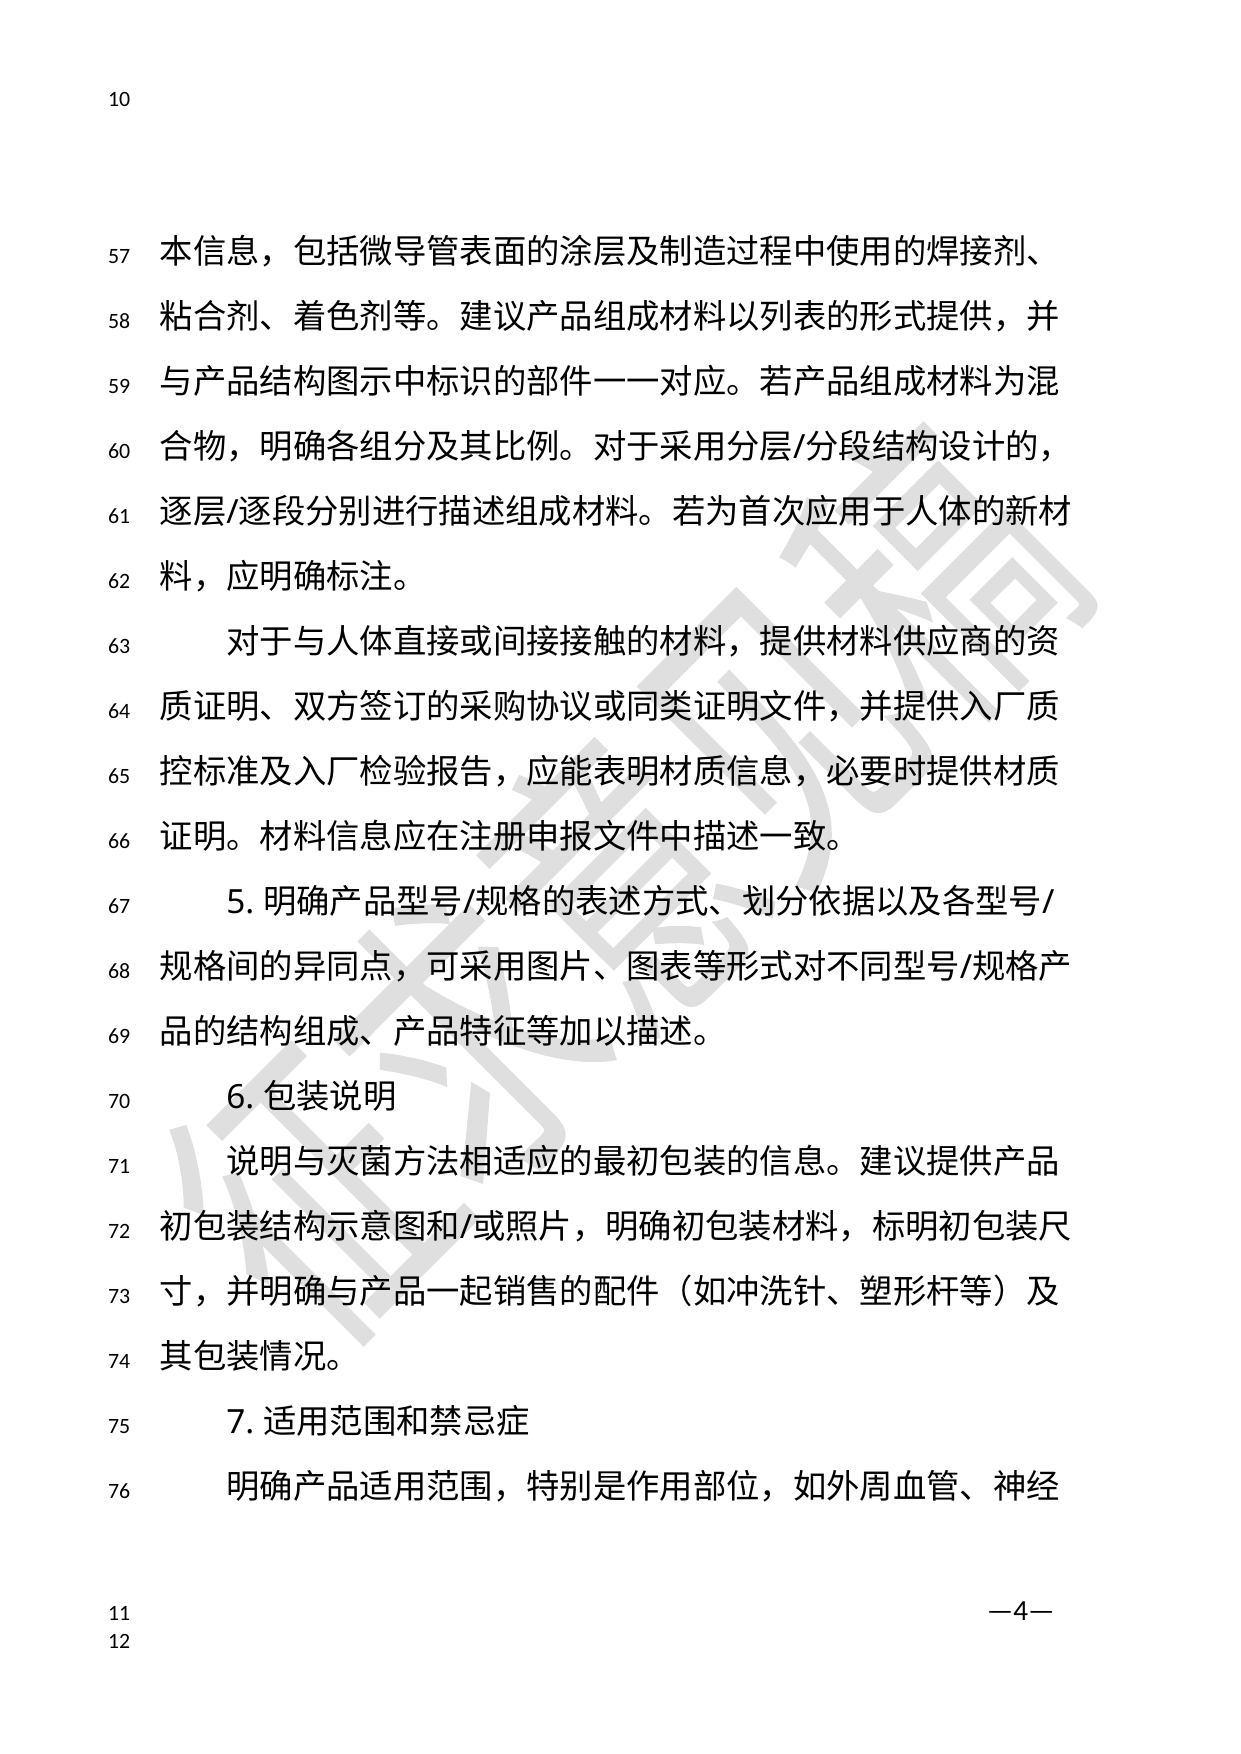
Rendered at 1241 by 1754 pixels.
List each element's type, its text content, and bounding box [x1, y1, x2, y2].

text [159, 217, 1081, 607]
text 5. 明确产品型号/规格的表述方式、划分依据以及各型号/规格间的异同点，可采用图片、图表等形式对不同型号/规格产品的结构组成、产品特征等加以描述。 [159, 867, 1081, 1062]
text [159, 1452, 1081, 1517]
text 说明与灭菌方法相适应的最初包装的信息。建议提供产品初包装结构示意图和/或照片，明确初包装材料，标明初包装尺寸，并明确与产品一起销售的配件（如冲洗针、塑形杆等）及其包装情况。 [159, 1127, 1081, 1387]
text 6. 包装说明 [159, 1062, 1081, 1127]
text 7. 适用范围和禁忌症 [159, 1387, 1081, 1452]
text 对于与人体直接或间接接触的材料，提供材料供应商的资质证明、双方签订的采购协议或同类证明文件，并提供入厂质控标准及入厂检验报告，应能表明材质信息，必要时提供材质证明。材料信息应在注册申报文件中描述一致。 [159, 607, 1081, 867]
